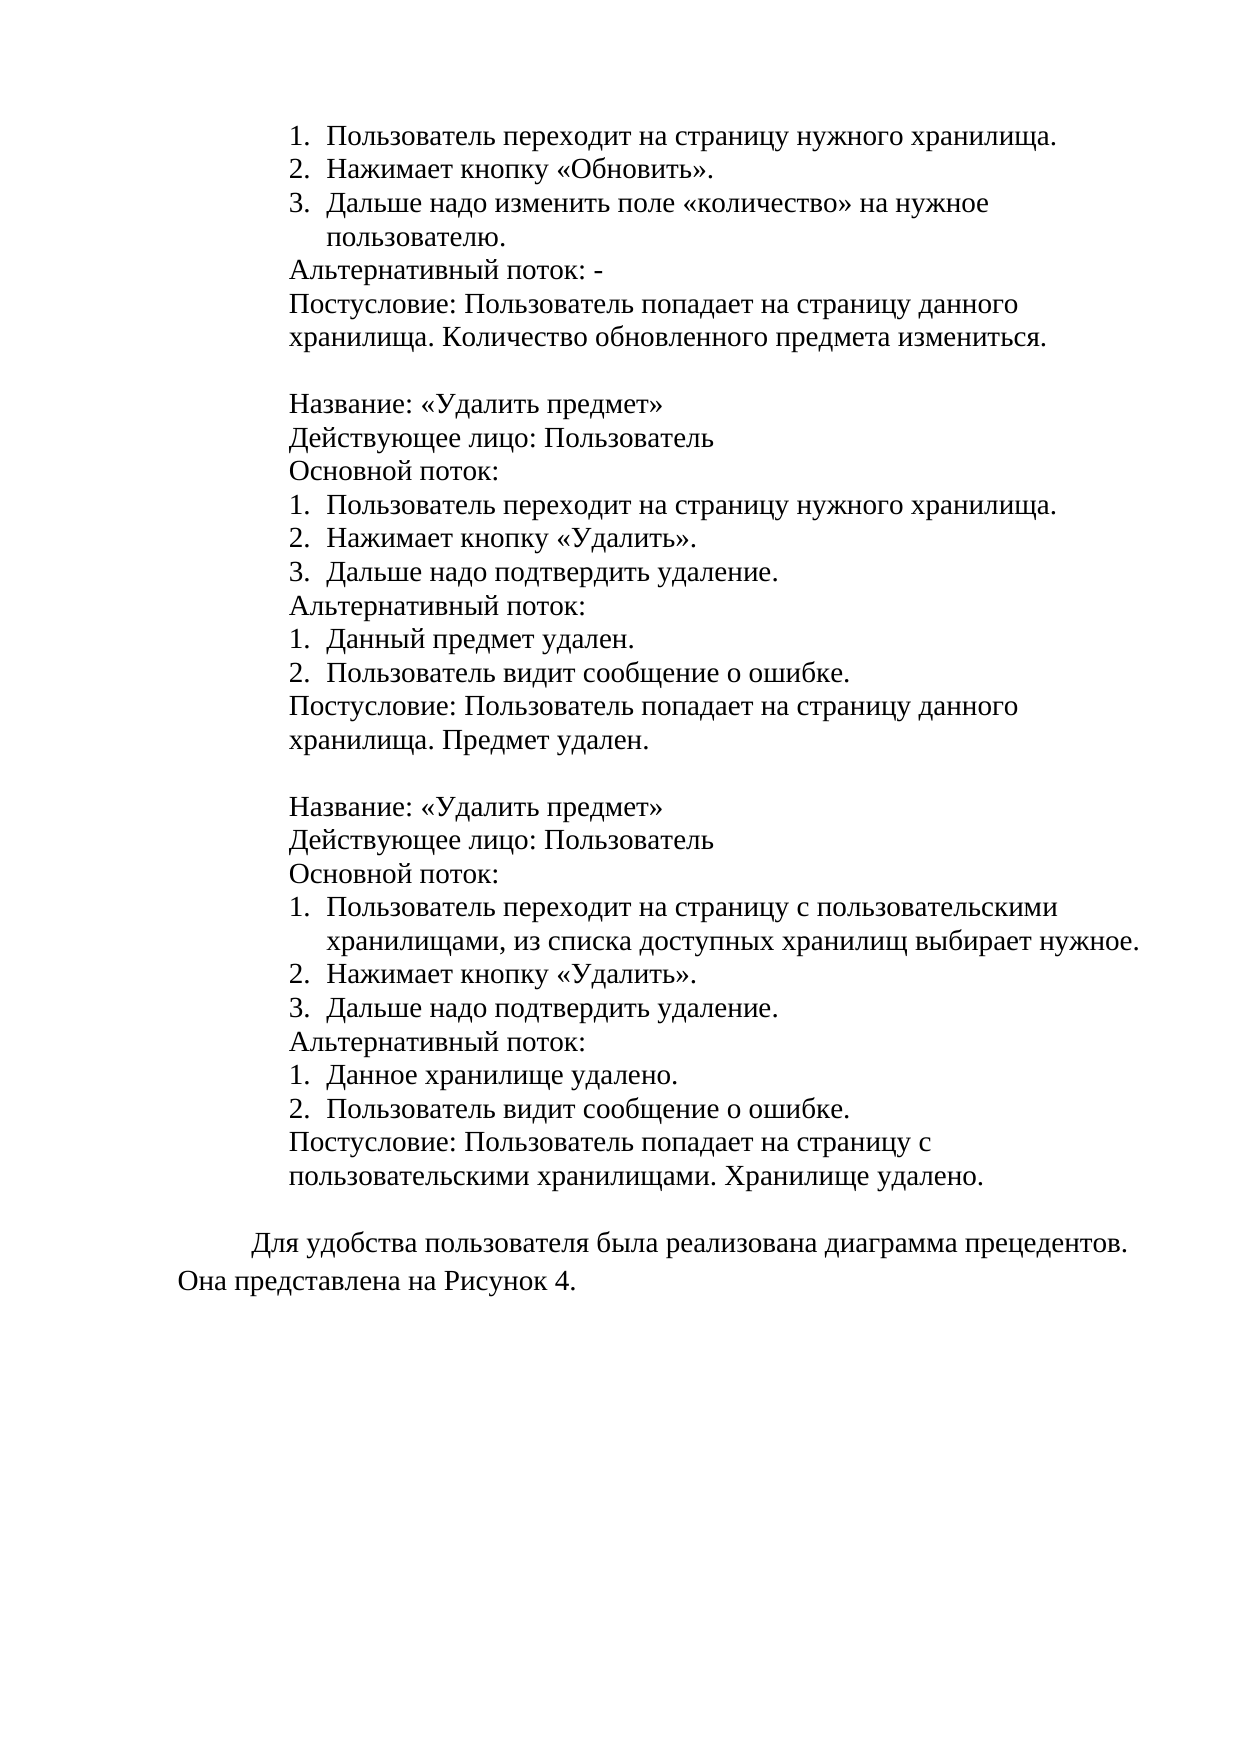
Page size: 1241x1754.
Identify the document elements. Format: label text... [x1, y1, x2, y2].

text Для удобства пользователя была реализована диаграмма прецедентов. Она представлена на Рисунок 4. [177, 1225, 1152, 1297]
list Основной поток: [288, 856, 1152, 889]
list Данное хранилище удалено. [288, 1057, 1152, 1091]
list Действующее лицо: Пользователь [288, 822, 1152, 856]
list Дальше надо изменить поле «количество» на нужное пользователю. [288, 185, 1152, 252]
list Постусловие: Пользователь попадает на страницу с пользовательскими хранилищами. Хранилище удалено. [288, 1124, 1152, 1191]
list Дальше надо подтвердить удаление. [288, 554, 1152, 588]
list Нажимает кнопку «Удалить». [288, 521, 1152, 554]
list Пользователь видит сообщение о ошибке. [288, 655, 1152, 688]
list Постусловие: Пользователь попадает на страницу данного хранилища. Количество обновленного предмета измениться. [288, 286, 1152, 353]
list Нажимает кнопку «Удалить». [288, 957, 1152, 990]
list Действующее лицо: Пользователь [288, 420, 1152, 453]
list Нажимает кнопку «Обновить». [288, 152, 1152, 185]
list Постусловие: Пользователь попадает на страницу данного хранилища. Предмет удален. [288, 688, 1152, 755]
list Пользователь переходит на страницу с пользовательскими хранилищами, из списка доступных хранилищ выбирает нужное. [288, 889, 1152, 957]
list Данный предмет удален. [288, 621, 1152, 655]
list Дальше надо подтвердить удаление. [288, 990, 1152, 1024]
list Пользователь переходит на страницу нужного хранилища. [288, 118, 1152, 152]
list Пользователь переходит на страницу нужного хранилища. [288, 487, 1152, 521]
list Альтернативный поток: - [288, 252, 1152, 286]
list Название: «Удалить предмет» [288, 386, 1152, 420]
list Основной поток: [288, 453, 1152, 487]
list Пользователь видит сообщение о ошибке. [288, 1091, 1152, 1124]
list Альтернативный поток: [288, 588, 1152, 621]
list Название: «Удалить предмет» [288, 789, 1152, 822]
list Альтернативный поток: [288, 1024, 1152, 1057]
